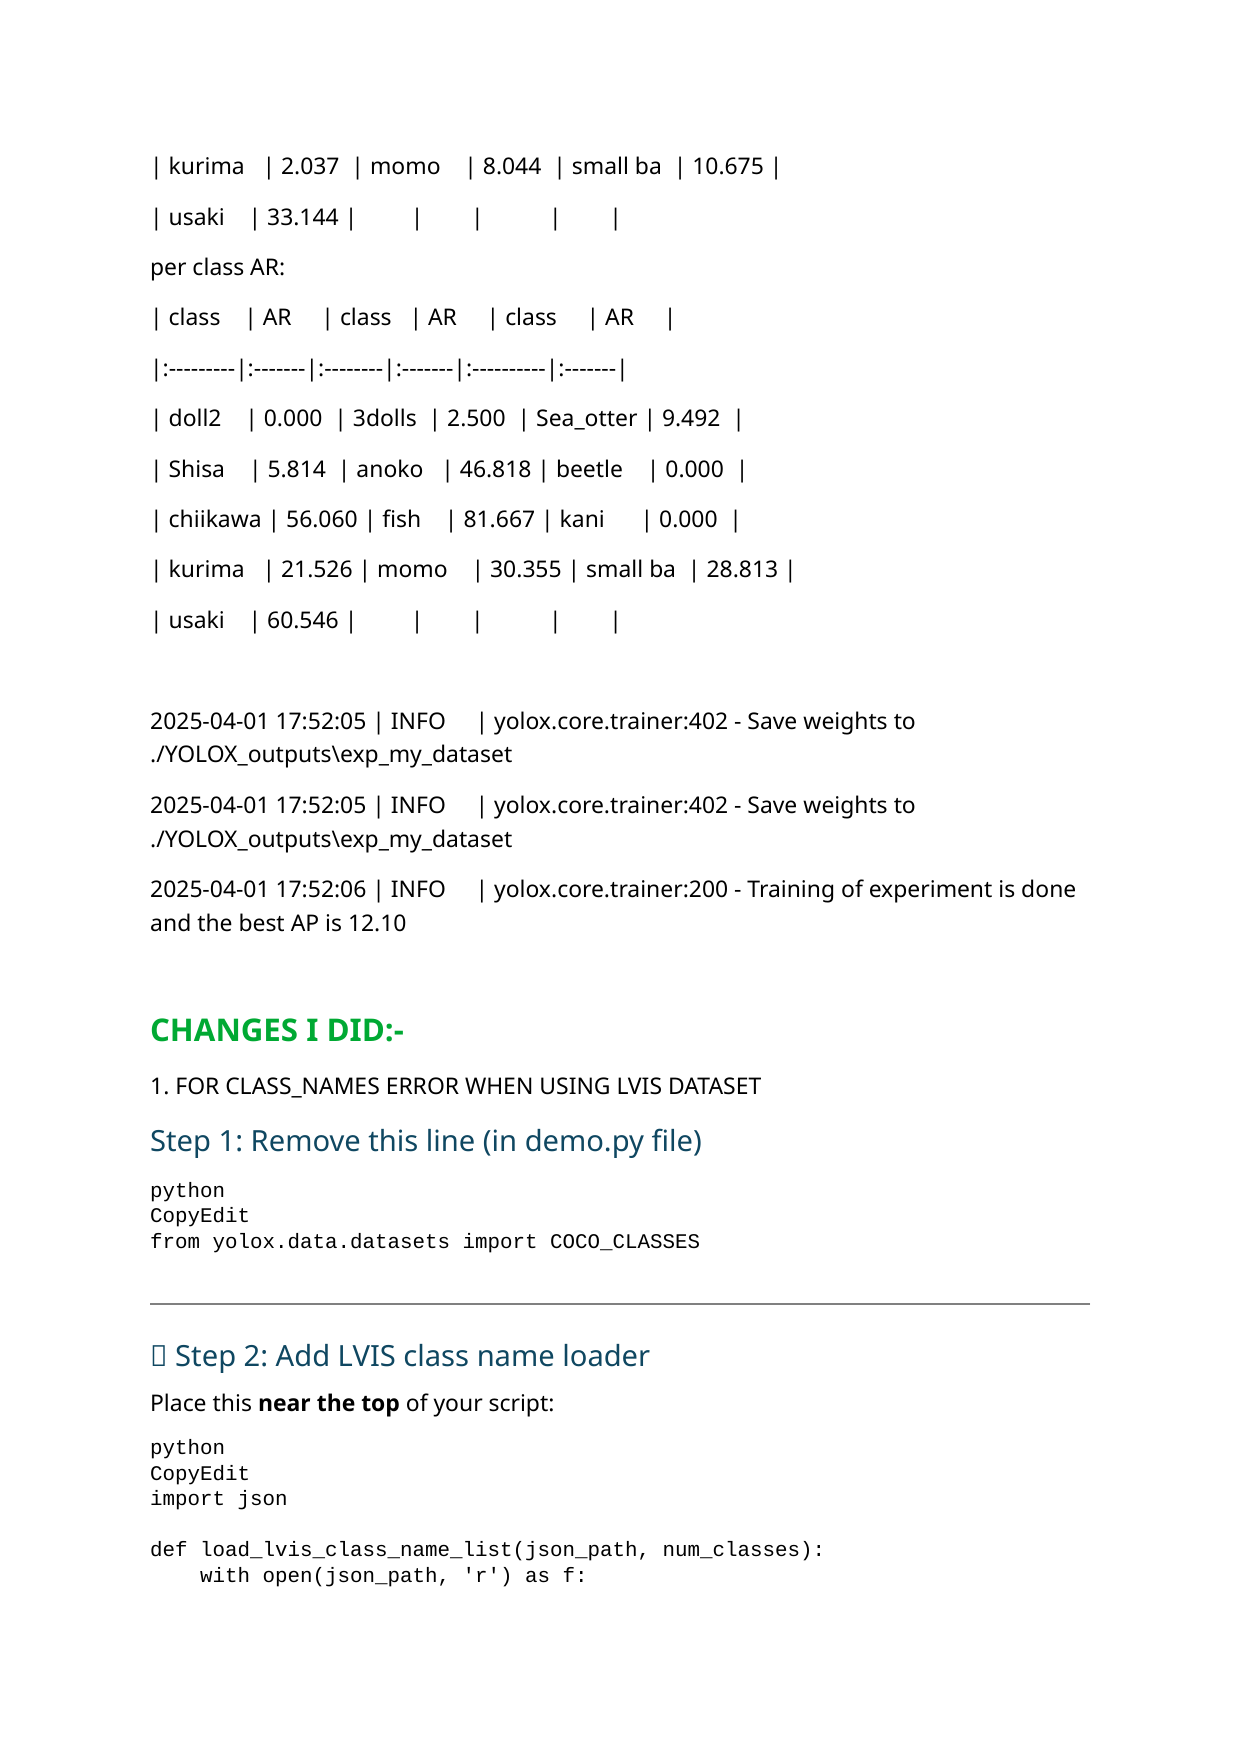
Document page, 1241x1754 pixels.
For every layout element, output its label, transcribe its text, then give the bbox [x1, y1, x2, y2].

text | doll2 | 0.000 | 3dolls | 2.500 | Sea_otter | 9.492 | [150, 402, 1090, 433]
subtitle Step 1: Remove this line (in demo.py file) [150, 1121, 1090, 1160]
text | class | AR | class | AR | class | AR | [150, 301, 1090, 332]
text 2025-04-01 17:52:05 | INFO | yolox.core.trainer:402 - Save weights to ./YOLOX_outputs\exp_my_dataset [150, 789, 1090, 854]
text | usaki | 60.546 | | | | | [150, 604, 1090, 635]
text |:---------|:-------|:--------|:-------|:----------|:-------| [150, 352, 1090, 383]
text CopyEdit [150, 1206, 1090, 1229]
text 2025-04-01 17:52:06 | INFO | yolox.core.trainer:200 - Training of experiment is done and the best AP is 12.10 [150, 873, 1090, 938]
text Place this near the top of your script: [150, 1387, 1090, 1418]
text | chiikawa | 56.060 | fish | 81.667 | kani | 0.000 | [150, 503, 1090, 534]
text per class AR: [150, 251, 1090, 282]
subtitle ✅ Step 2: Add LVIS class name loader [150, 1336, 1090, 1375]
text 1. FOR CLASS_NAMES ERROR WHEN USING LVIS DATASET [150, 1070, 1090, 1101]
text CHANGES I DID:- [150, 1007, 1090, 1050]
text 2025-04-01 17:52:05 | INFO | yolox.core.trainer:402 - Save weights to ./YOLOX_outputs\exp_my_dataset [150, 704, 1090, 769]
text | kurima | 2.037 | momo | 8.044 | small ba | 10.675 | [150, 150, 1090, 181]
text def load_lvis_class_name_list(json_path, num_classes): [150, 1539, 1090, 1563]
text python [150, 1180, 1090, 1204]
text | Shisa | 5.814 | anoko | 46.818 | beetle | 0.000 | [150, 452, 1090, 484]
text | usaki | 33.144 | | | | | [150, 200, 1090, 232]
text | kurima | 21.526 | momo | 30.355 | small ba | 28.813 | [150, 553, 1090, 584]
text CopyEdit [150, 1463, 1090, 1486]
text with open(json_path, 'r') as f: [150, 1565, 1090, 1588]
text import json [150, 1488, 1090, 1512]
text python [150, 1437, 1090, 1461]
text from yolox.data.datasets import COCO_CLASSES [150, 1231, 1090, 1255]
